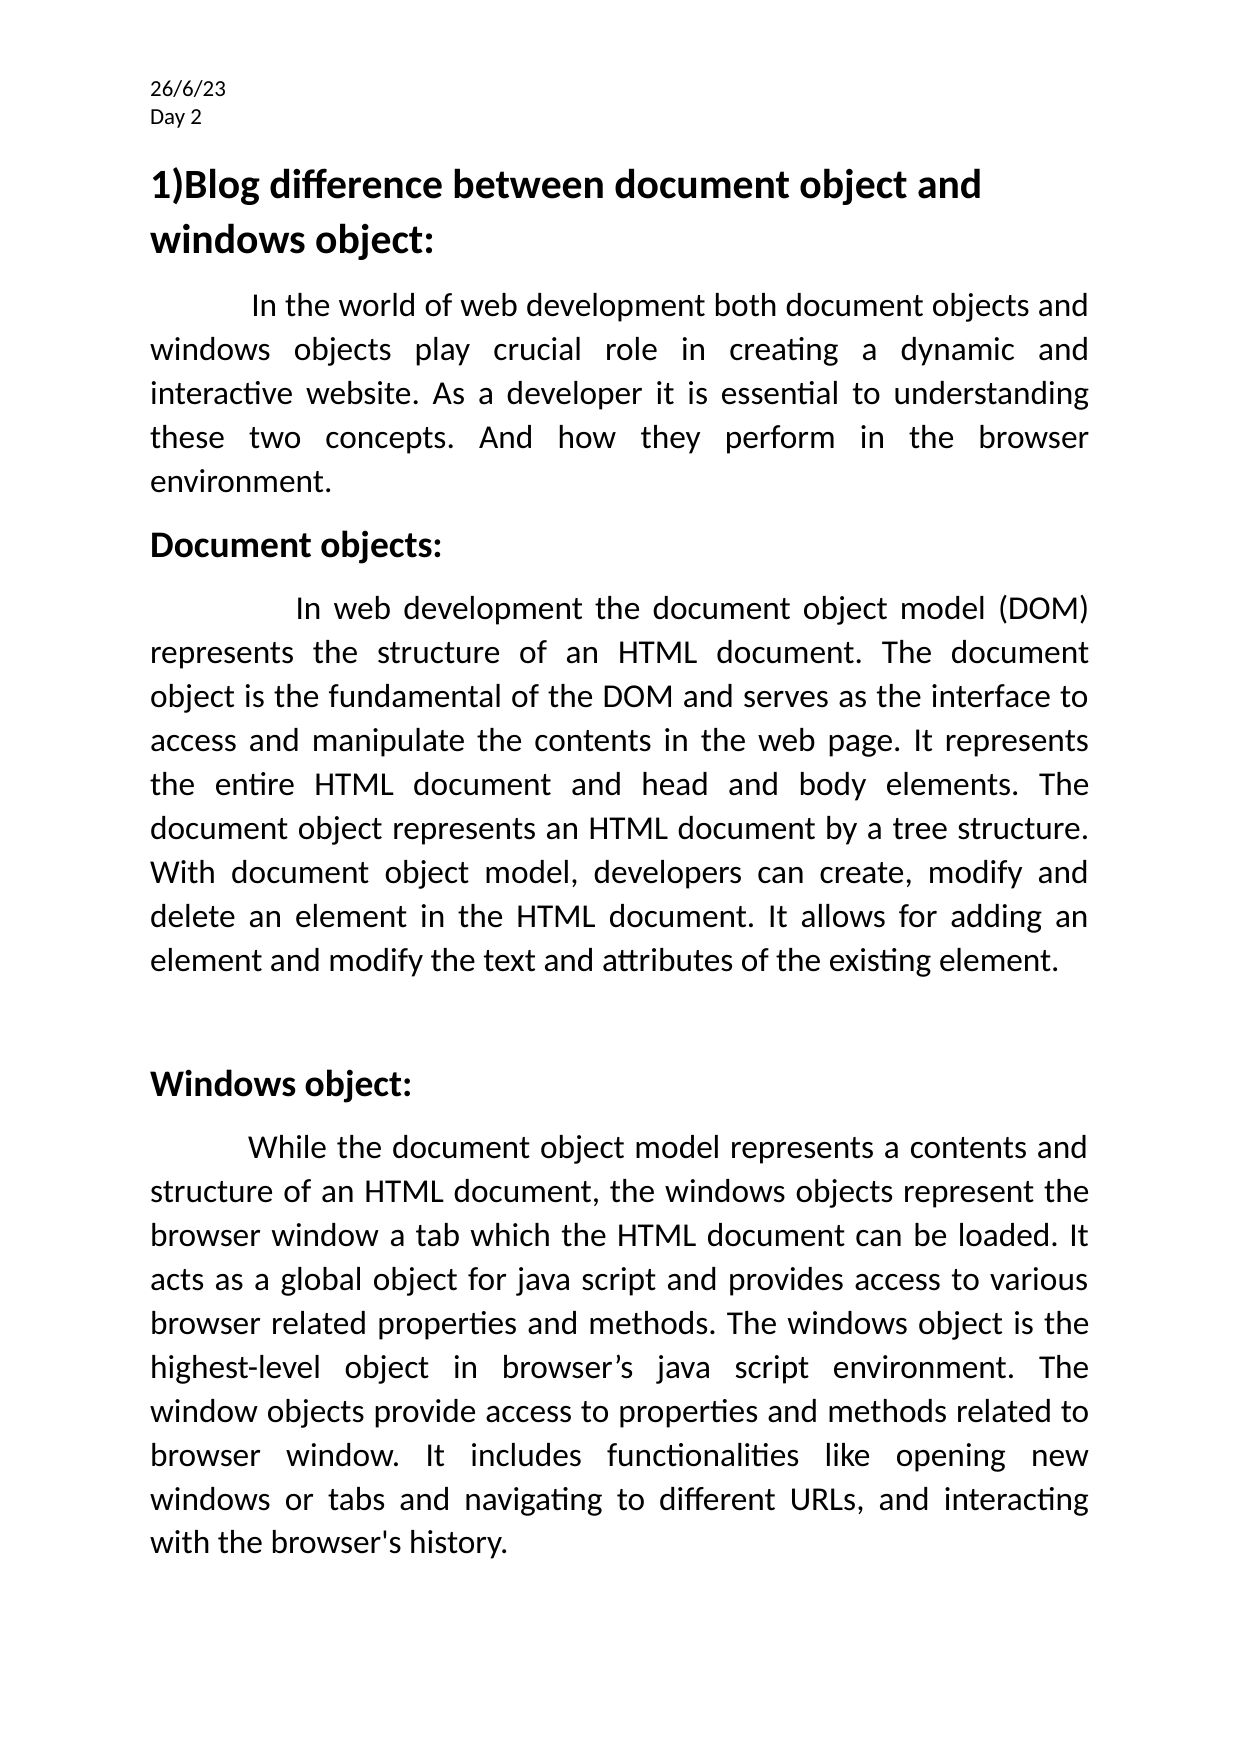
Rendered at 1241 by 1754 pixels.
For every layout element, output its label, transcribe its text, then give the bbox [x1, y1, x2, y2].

text 1)Blog difference between document object and windows object: [150, 158, 1090, 263]
text In the world of web development both document objects and windows objects play crucial role in creating a dynamic and interactive website. As a developer it is essential to understanding these two concepts. And how they perform in the browser environment. [150, 284, 1090, 501]
text In web development the document object model (DOM) represents the structure of an HTML document. The document object is the fundamental of the DOM and serves as the interface to access and manipulate the contents in the web page. It represents the entire HTML document and head and body elements. The document object represents an HTML document by a tree structure. With document object model, developers can create, modify and delete an element in the HTML document. It allows for adding an element and modify the text and attributes of the existing element. [150, 587, 1090, 979]
text While the document object model represents a contents and structure of an HTML document, the windows objects represent the browser window a tab which the HTML document can be loaded. It acts as a global object for java script and provides access to various browser related properties and methods. The windows object is the highest-level object in browser’s java script environment. The window objects provide access to properties and methods related to browser window. It includes functionalities like opening new windows or tabs and navigating to different URLs, and interacting with the browser's history. [150, 1126, 1090, 1562]
text Document objects: [150, 521, 1090, 567]
text Windows object: [150, 1060, 1090, 1106]
